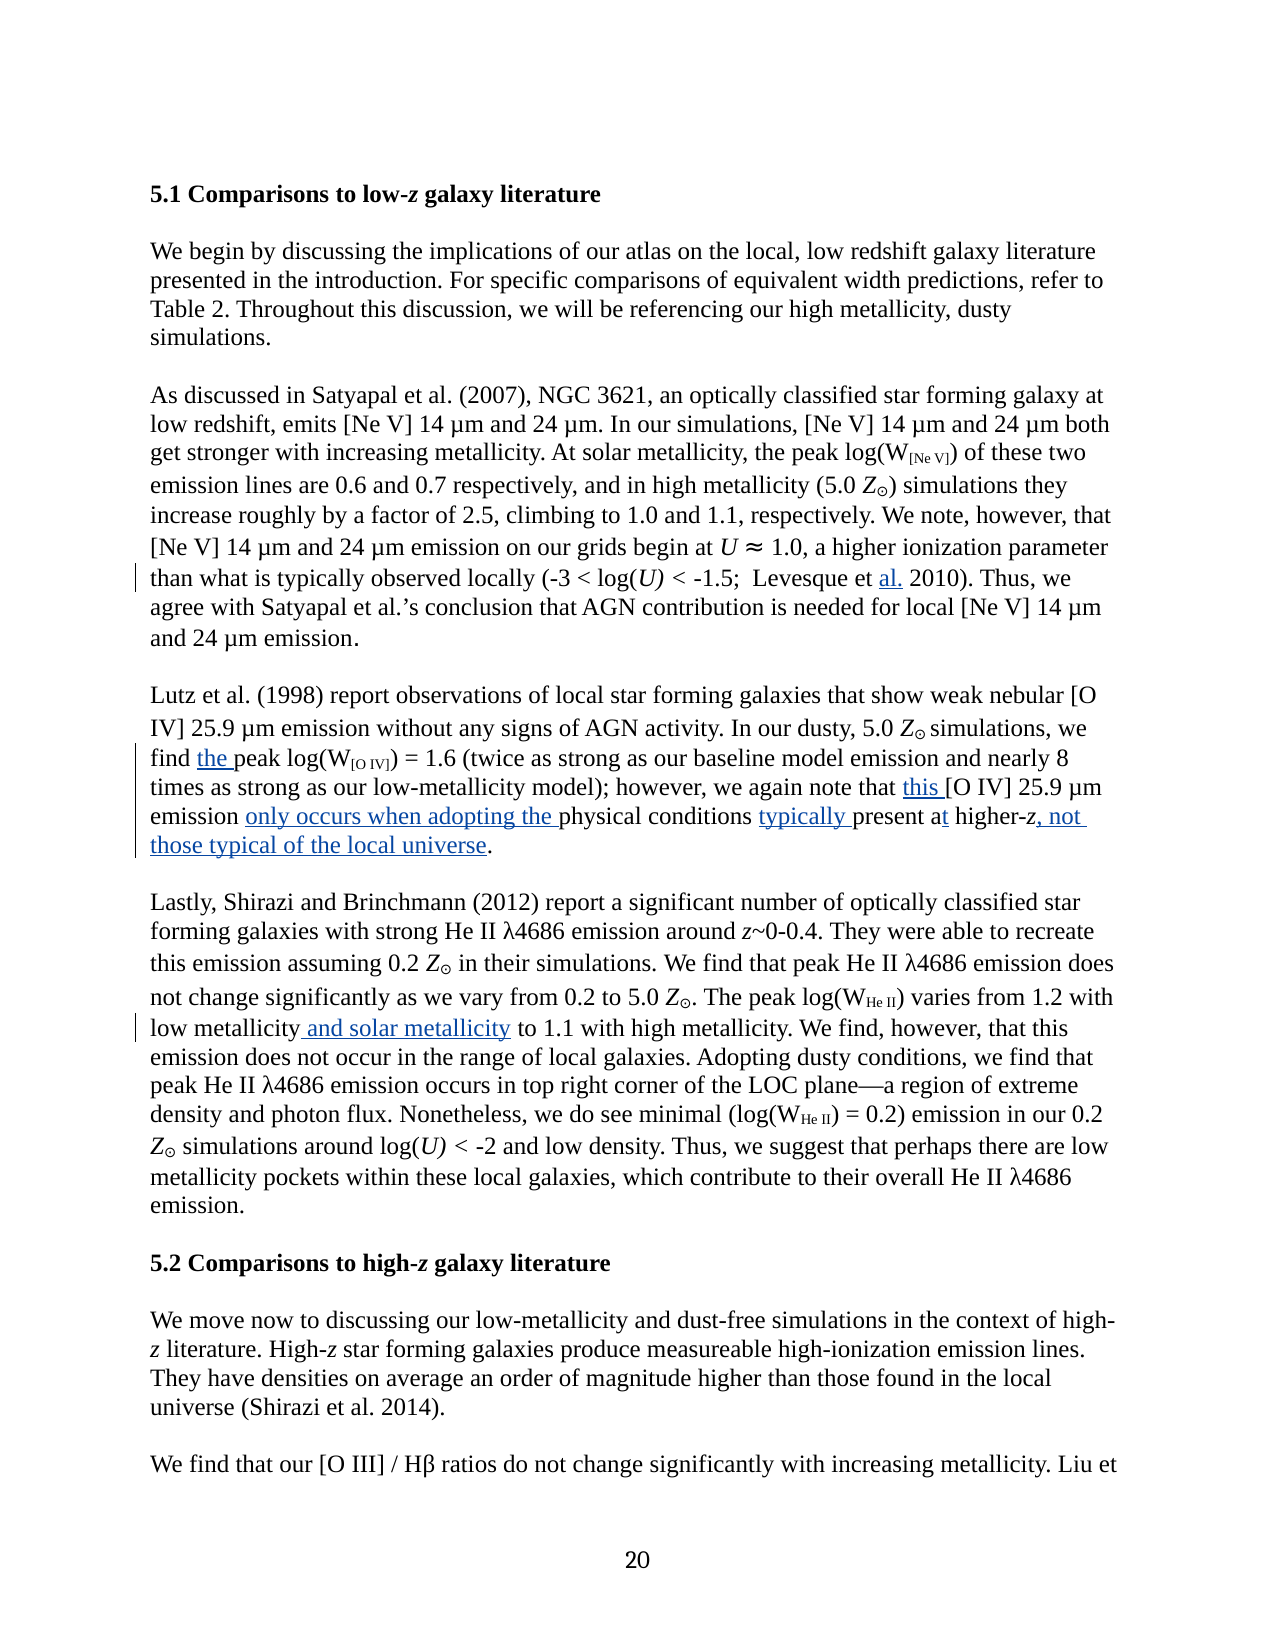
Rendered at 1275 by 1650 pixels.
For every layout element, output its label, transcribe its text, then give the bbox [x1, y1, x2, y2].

text We begin by discussing the implications of our atlas on the local, low redshift galaxy literature presented in the introduction. For specific comparisons of equivalent width predictions, refer to Table 2. Throughout this discussion, we will be referencing our high metallicity, dusty simulations. [150, 236, 1125, 351]
text We move now to discussing our low-metallicity and dust-free simulations in the context of high-z literature. High-z star forming galaxies produce measureable high-ionization emission lines. They have densities on average an order of magnitude higher than those found in the local universe (Shirazi et al. 2014). [150, 1306, 1125, 1421]
text 5.2 Comparisons to high-z galaxy literature [150, 1248, 1125, 1277]
text Lutz et al. (1998) report observations of local star forming galaxies that show weak nebular [O IV] 25.9 µm emission without any signs of AGN activity. In our dusty, 5.0 Z⊙ simulations, we find peak log(W[O IV]) = 1.6 (twice as strong as our baseline model emission and nearly 8 times as strong as our low-metallicity model); however, we again note that [O IV] 25.9 µm emission physical conditions present a higher-z. [150, 681, 1125, 858]
text 5.1 Comparisons to low-z galaxy literature [150, 179, 1125, 207]
text As discussed in Satyapal et al. (2007), NGC 3621, an optically classified star forming galaxy at low redshift, emits [Ne V] 14 µm and 24 µm. In our simulations, [Ne V] 14 µm and 24 µm both get stronger with increasing metallicity. At solar metallicity, the peak log(W[Ne V]) of these two emission lines are 0.6 and 0.7 respectively, and in high metallicity (5.0 Z⊙) simulations they increase roughly by a factor of 2.5, climbing to 1.0 and 1.1, respectively. We note, however, that [Ne V] 14 µm and 24 µm emission on our grids begin at U ≈ 1.0, a higher ionization parameter than what is typically observed locally (-3 < log(U) < -1.5; Levesque et 2010). Thus, we agree with Satyapal et al.’s conclusion that AGN contribution is needed for local [Ne V] 14 µm and 24 µm emission. [150, 380, 1125, 652]
